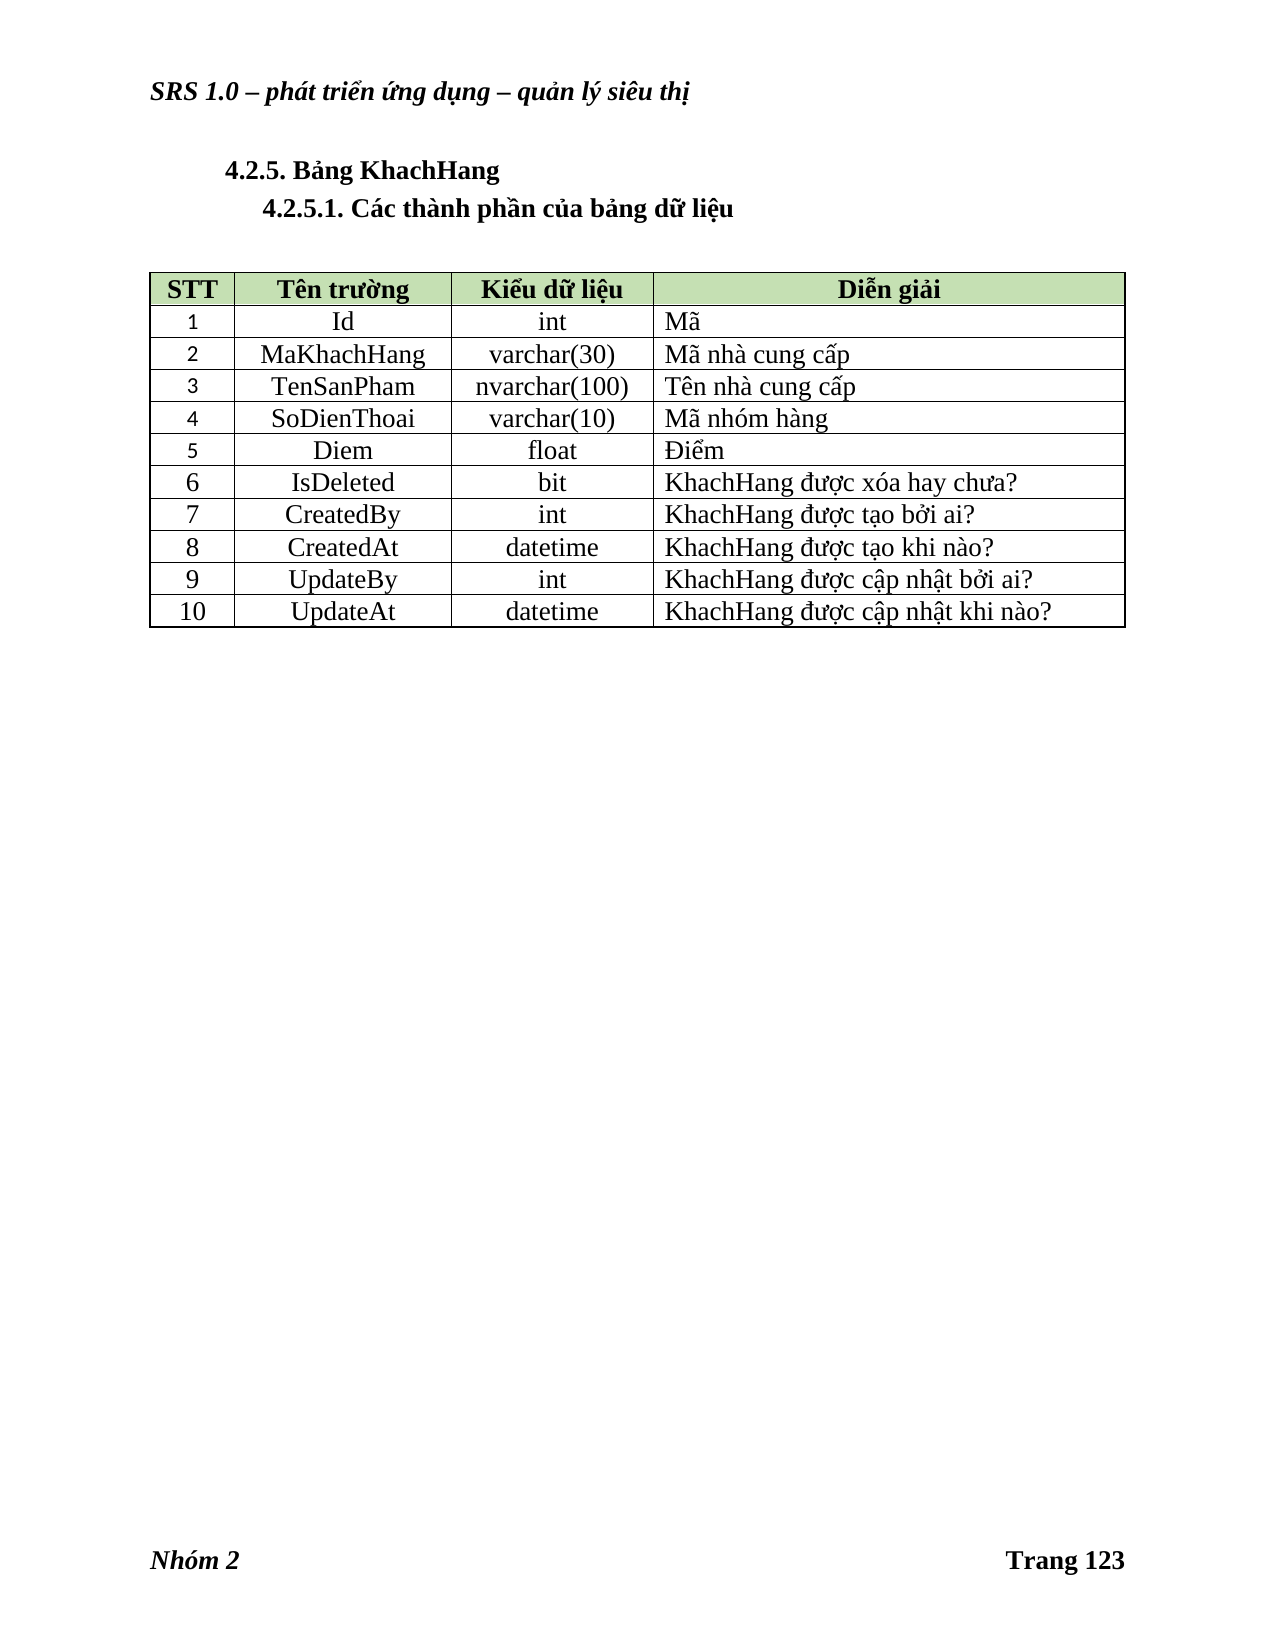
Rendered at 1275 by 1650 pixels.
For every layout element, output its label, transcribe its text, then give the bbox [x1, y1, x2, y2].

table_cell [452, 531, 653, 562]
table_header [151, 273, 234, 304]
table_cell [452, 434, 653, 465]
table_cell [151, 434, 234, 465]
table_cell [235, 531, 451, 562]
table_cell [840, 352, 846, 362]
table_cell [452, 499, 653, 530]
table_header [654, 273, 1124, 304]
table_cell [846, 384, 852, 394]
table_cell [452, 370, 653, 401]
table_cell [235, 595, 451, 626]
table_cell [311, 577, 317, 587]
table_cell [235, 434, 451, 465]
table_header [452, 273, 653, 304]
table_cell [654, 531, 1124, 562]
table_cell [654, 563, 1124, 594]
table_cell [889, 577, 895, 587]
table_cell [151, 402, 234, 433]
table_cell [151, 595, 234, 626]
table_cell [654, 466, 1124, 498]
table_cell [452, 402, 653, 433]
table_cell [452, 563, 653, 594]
subtitle Các thành phần của bảng dữ liệu [262, 192, 1125, 223]
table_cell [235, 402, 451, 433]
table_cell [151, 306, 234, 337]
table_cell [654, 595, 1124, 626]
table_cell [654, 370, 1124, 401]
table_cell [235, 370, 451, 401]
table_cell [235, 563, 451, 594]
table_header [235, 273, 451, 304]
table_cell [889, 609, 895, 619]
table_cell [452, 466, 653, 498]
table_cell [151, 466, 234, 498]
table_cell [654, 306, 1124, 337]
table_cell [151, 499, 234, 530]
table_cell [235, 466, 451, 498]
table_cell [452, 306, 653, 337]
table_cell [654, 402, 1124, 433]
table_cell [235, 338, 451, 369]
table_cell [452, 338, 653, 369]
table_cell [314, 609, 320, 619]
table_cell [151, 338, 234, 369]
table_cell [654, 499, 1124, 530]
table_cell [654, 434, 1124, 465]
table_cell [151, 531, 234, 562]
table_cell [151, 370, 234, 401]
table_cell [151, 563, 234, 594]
subtitle Bảng KhachHang [225, 154, 1125, 185]
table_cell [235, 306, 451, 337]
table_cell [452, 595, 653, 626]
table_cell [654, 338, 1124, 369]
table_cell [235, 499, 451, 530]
